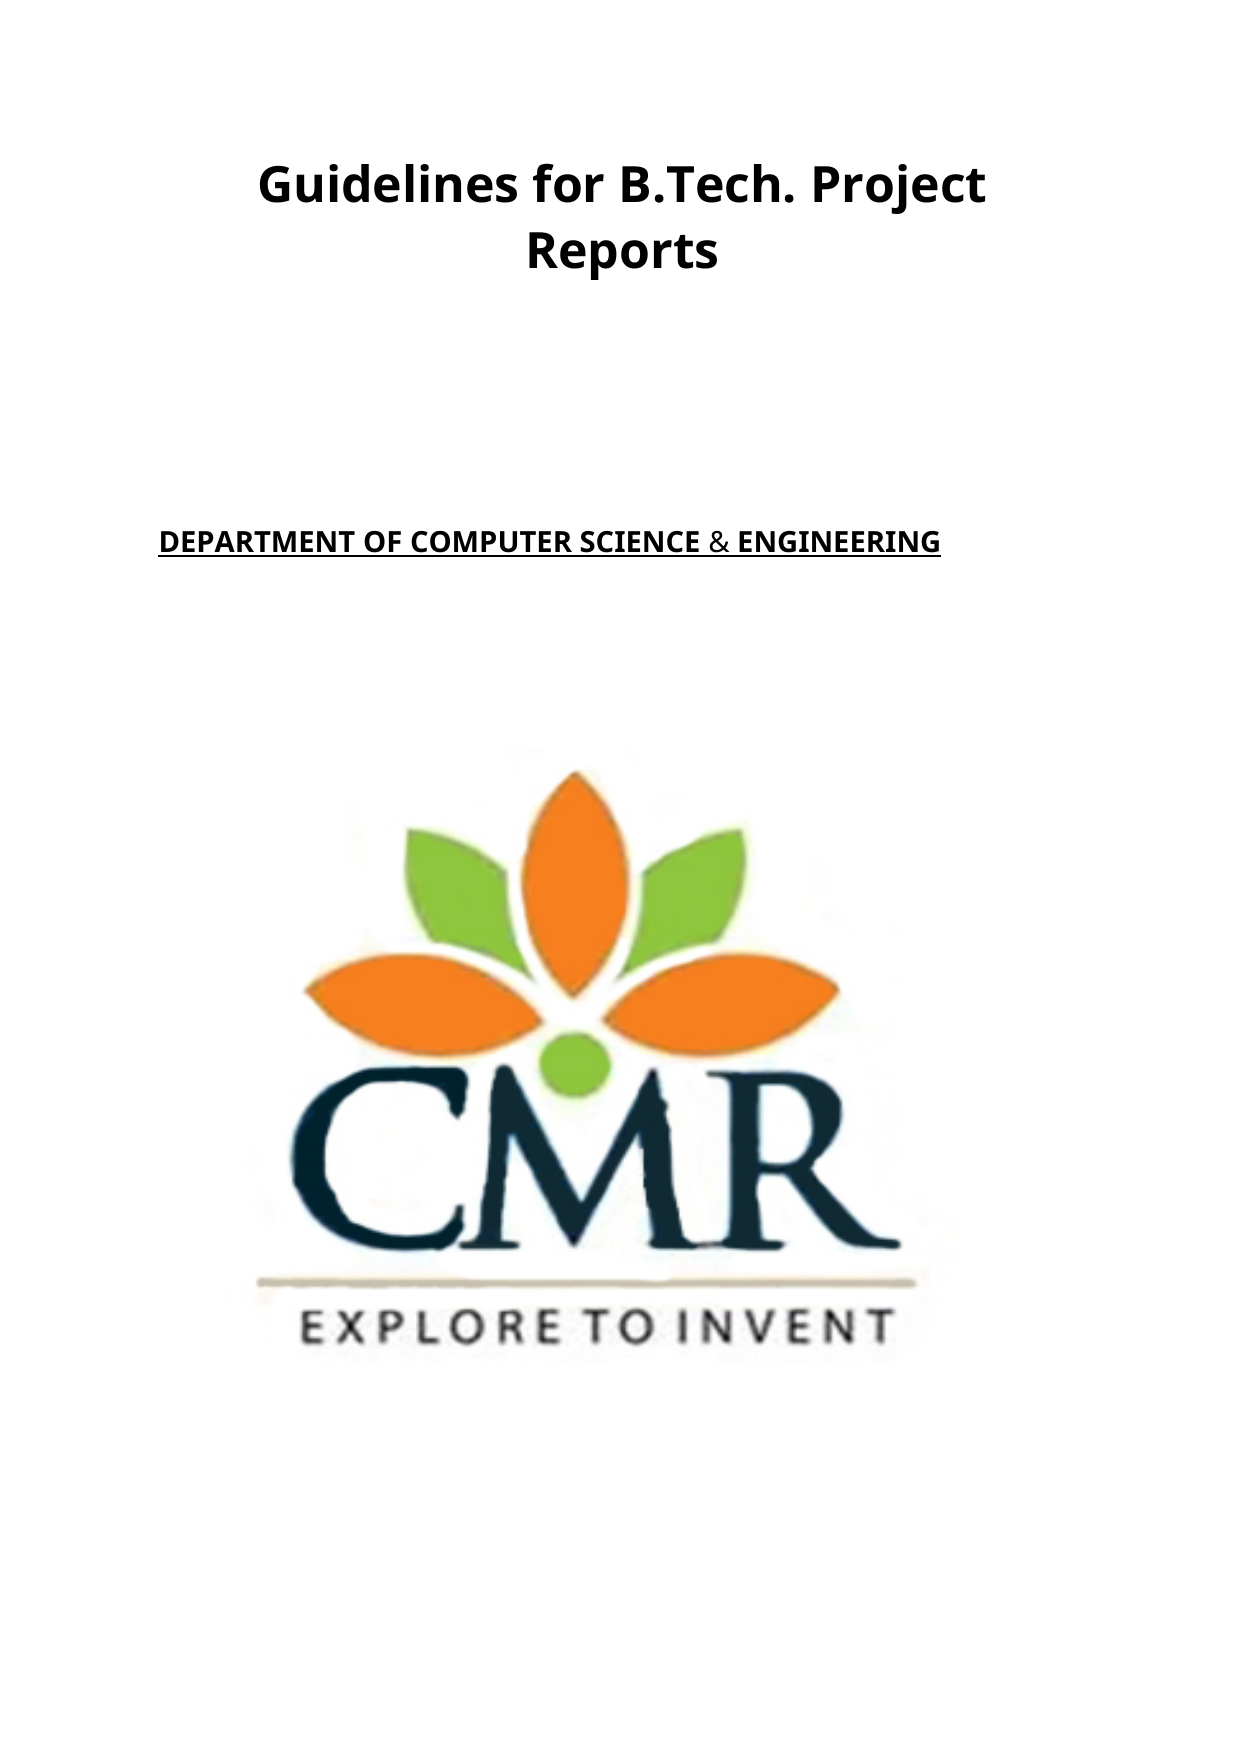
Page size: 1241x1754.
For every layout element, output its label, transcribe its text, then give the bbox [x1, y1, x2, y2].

subtitle DEPARTMENT OF COMPUTER SCIENCE & ENGINEERING [158, 521, 1086, 561]
picture [186, 748, 965, 1364]
text Guidelines for B.Tech. Project Reports [158, 148, 1086, 283]
